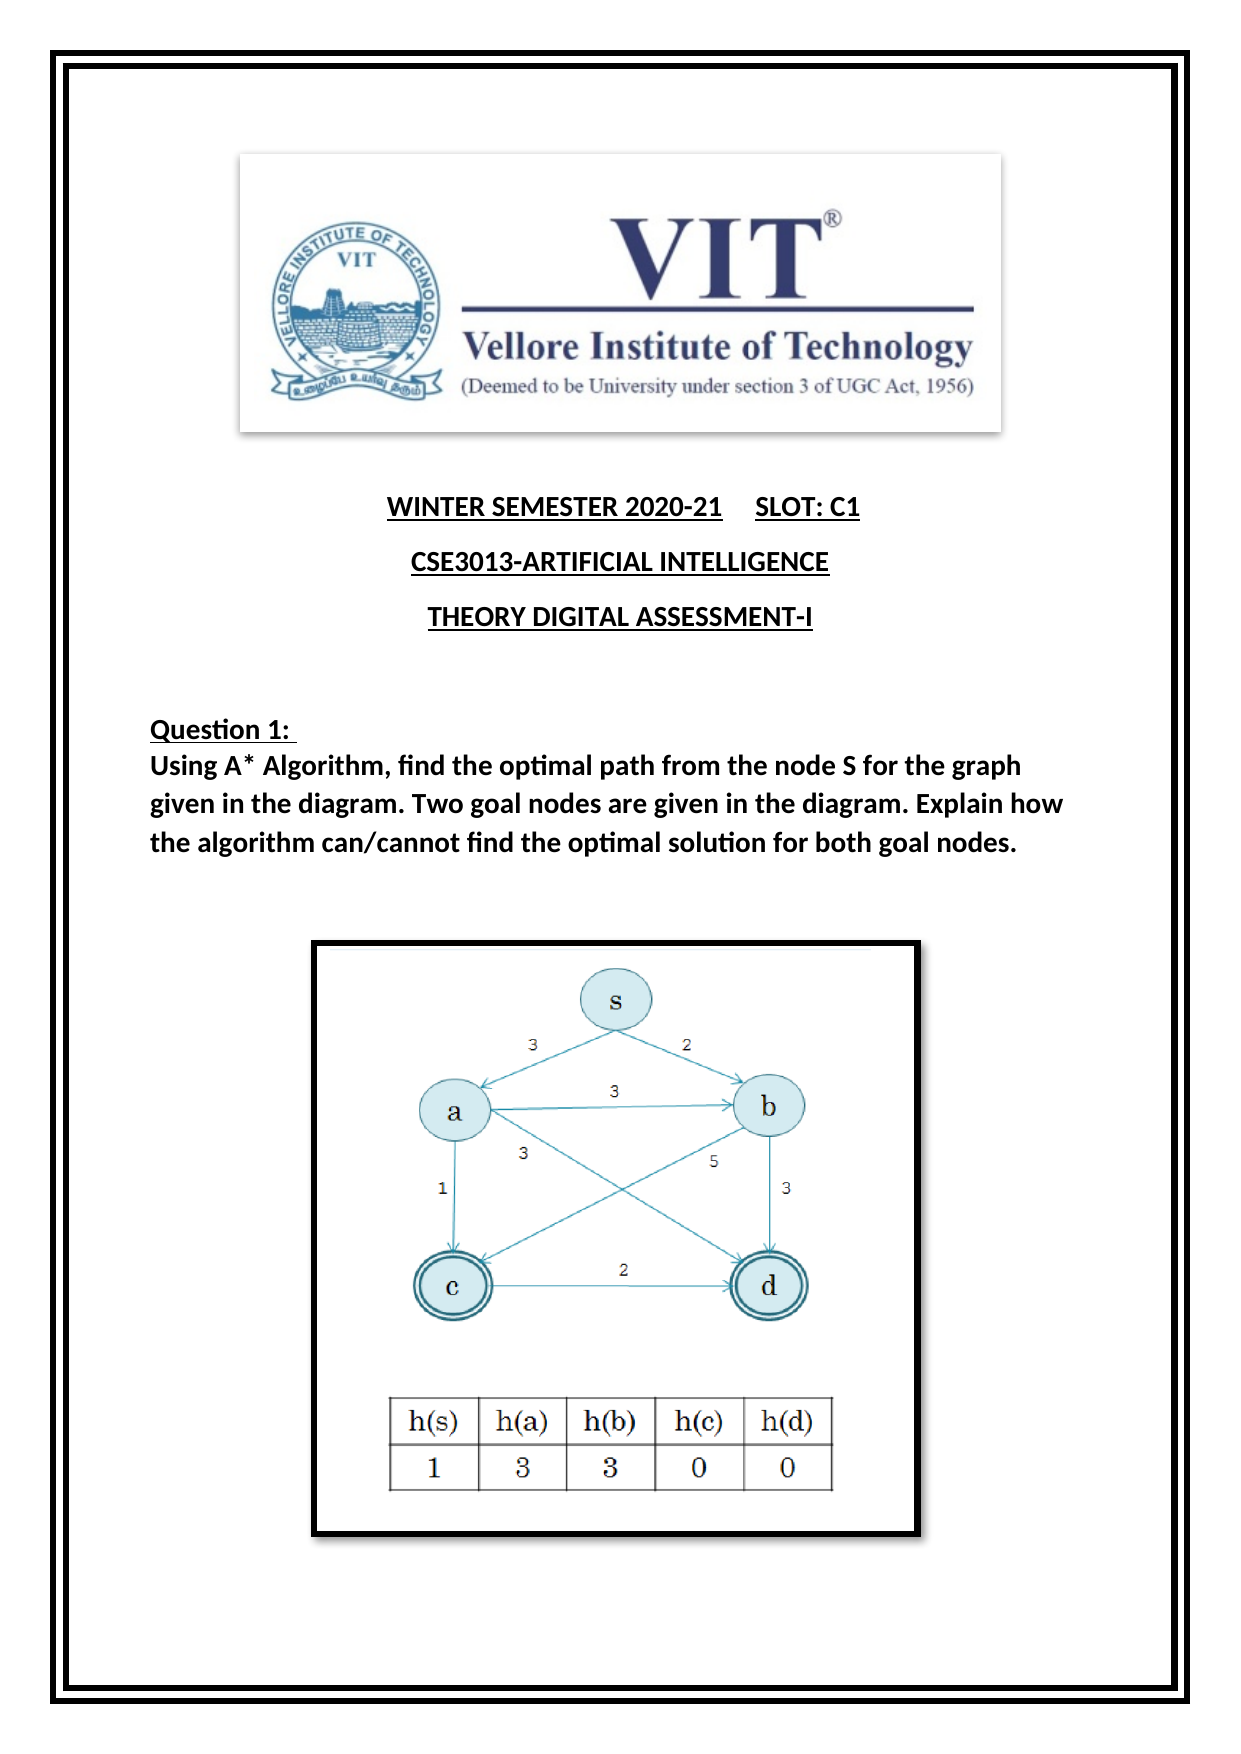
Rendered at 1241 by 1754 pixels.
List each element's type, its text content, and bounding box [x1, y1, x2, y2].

picture [254, 169, 987, 418]
text Question 1: [150, 711, 1090, 747]
text CSE3013-ARTIFICIAL INTELLIGENCE [150, 543, 1090, 579]
text THEORY DIGITAL ASSESSMENT-I [150, 598, 1090, 634]
text WINTER SEMESTER 2020-21 SLOT: C1 [150, 488, 1090, 524]
text Using A* Algorithm, find the optimal path from the node S for the graph given in the diagram. Two goal nodes are given in the diagram. Explain how the algorithm can/cannot find the optimal solution for both goal nodes. [150, 747, 1090, 859]
picture [317, 946, 914, 1531]
